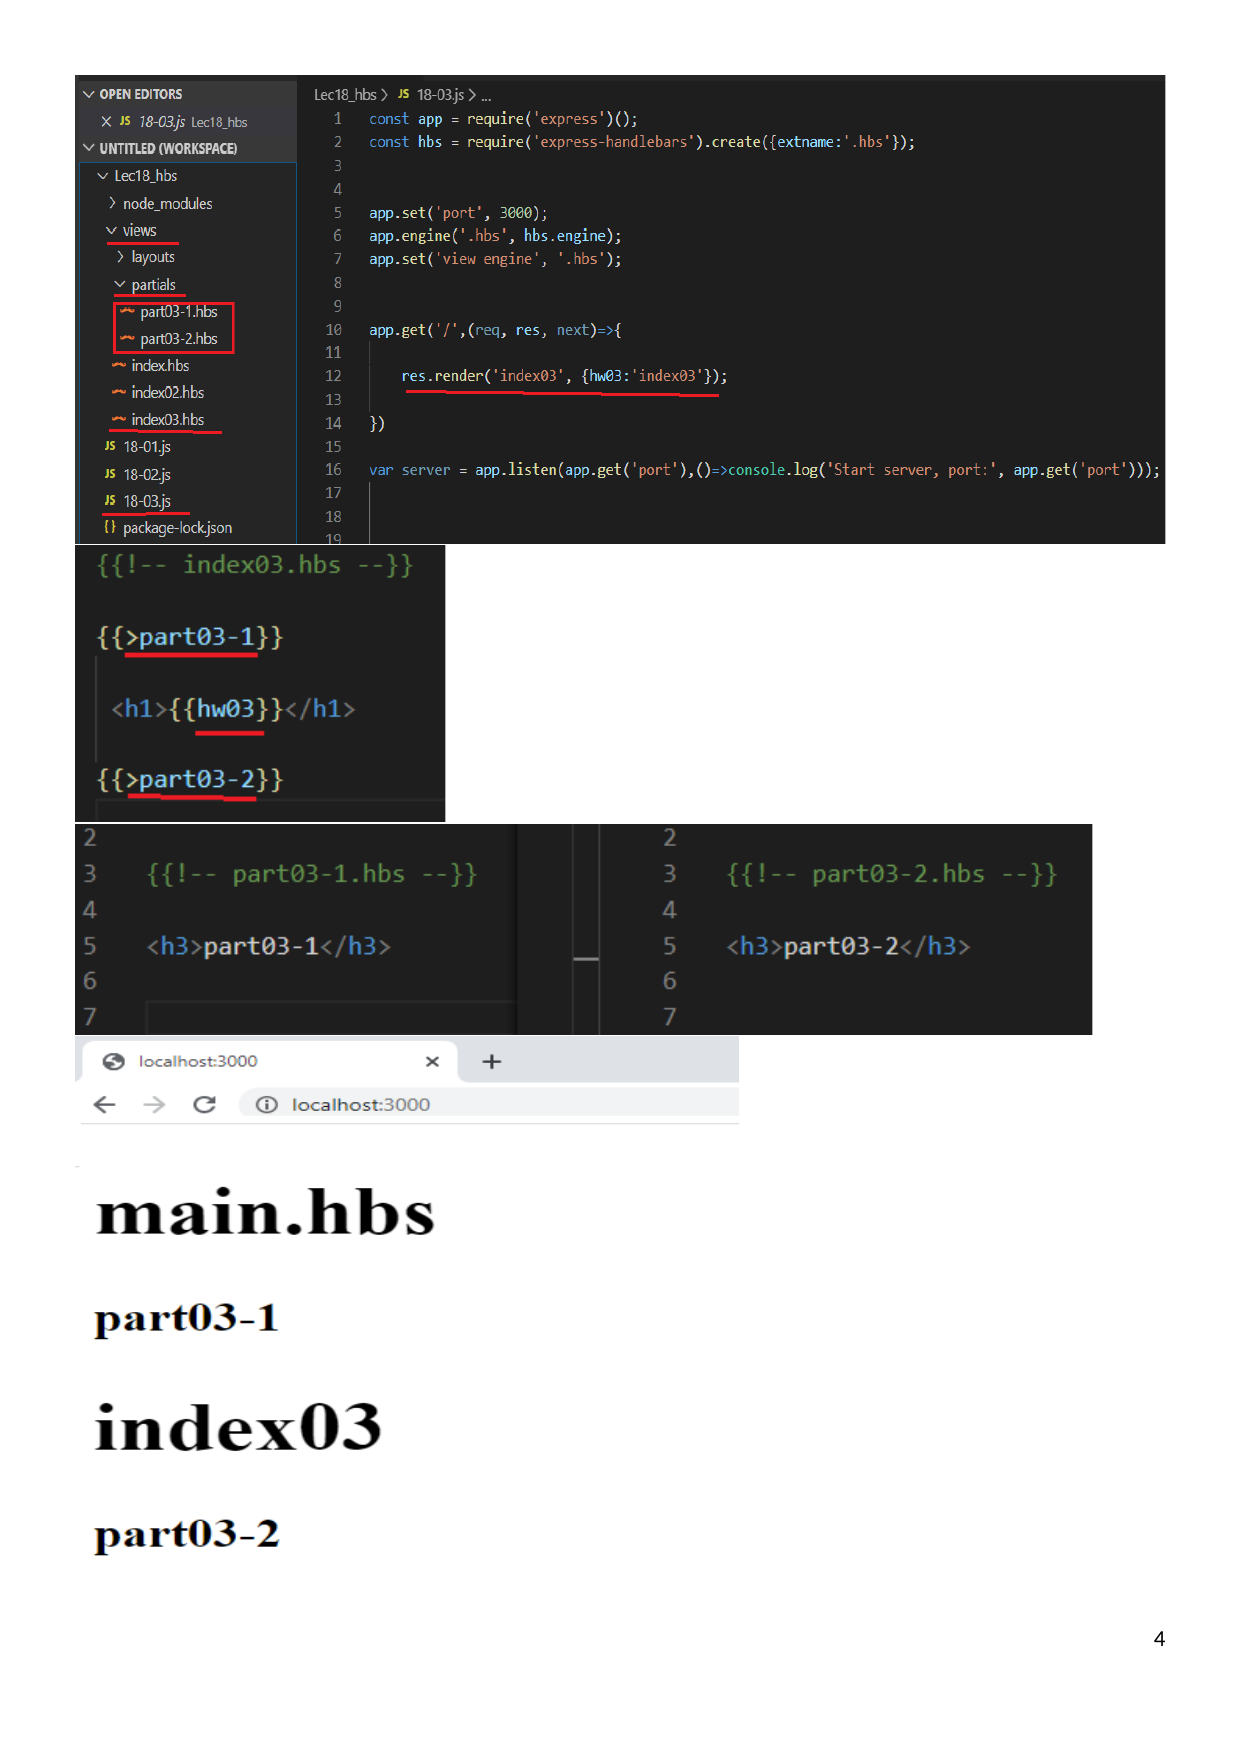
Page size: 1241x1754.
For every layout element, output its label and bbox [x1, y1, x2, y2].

picture [75, 824, 1093, 1035]
picture [75, 75, 1166, 544]
picture [75, 1036, 739, 1564]
picture [75, 545, 446, 822]
